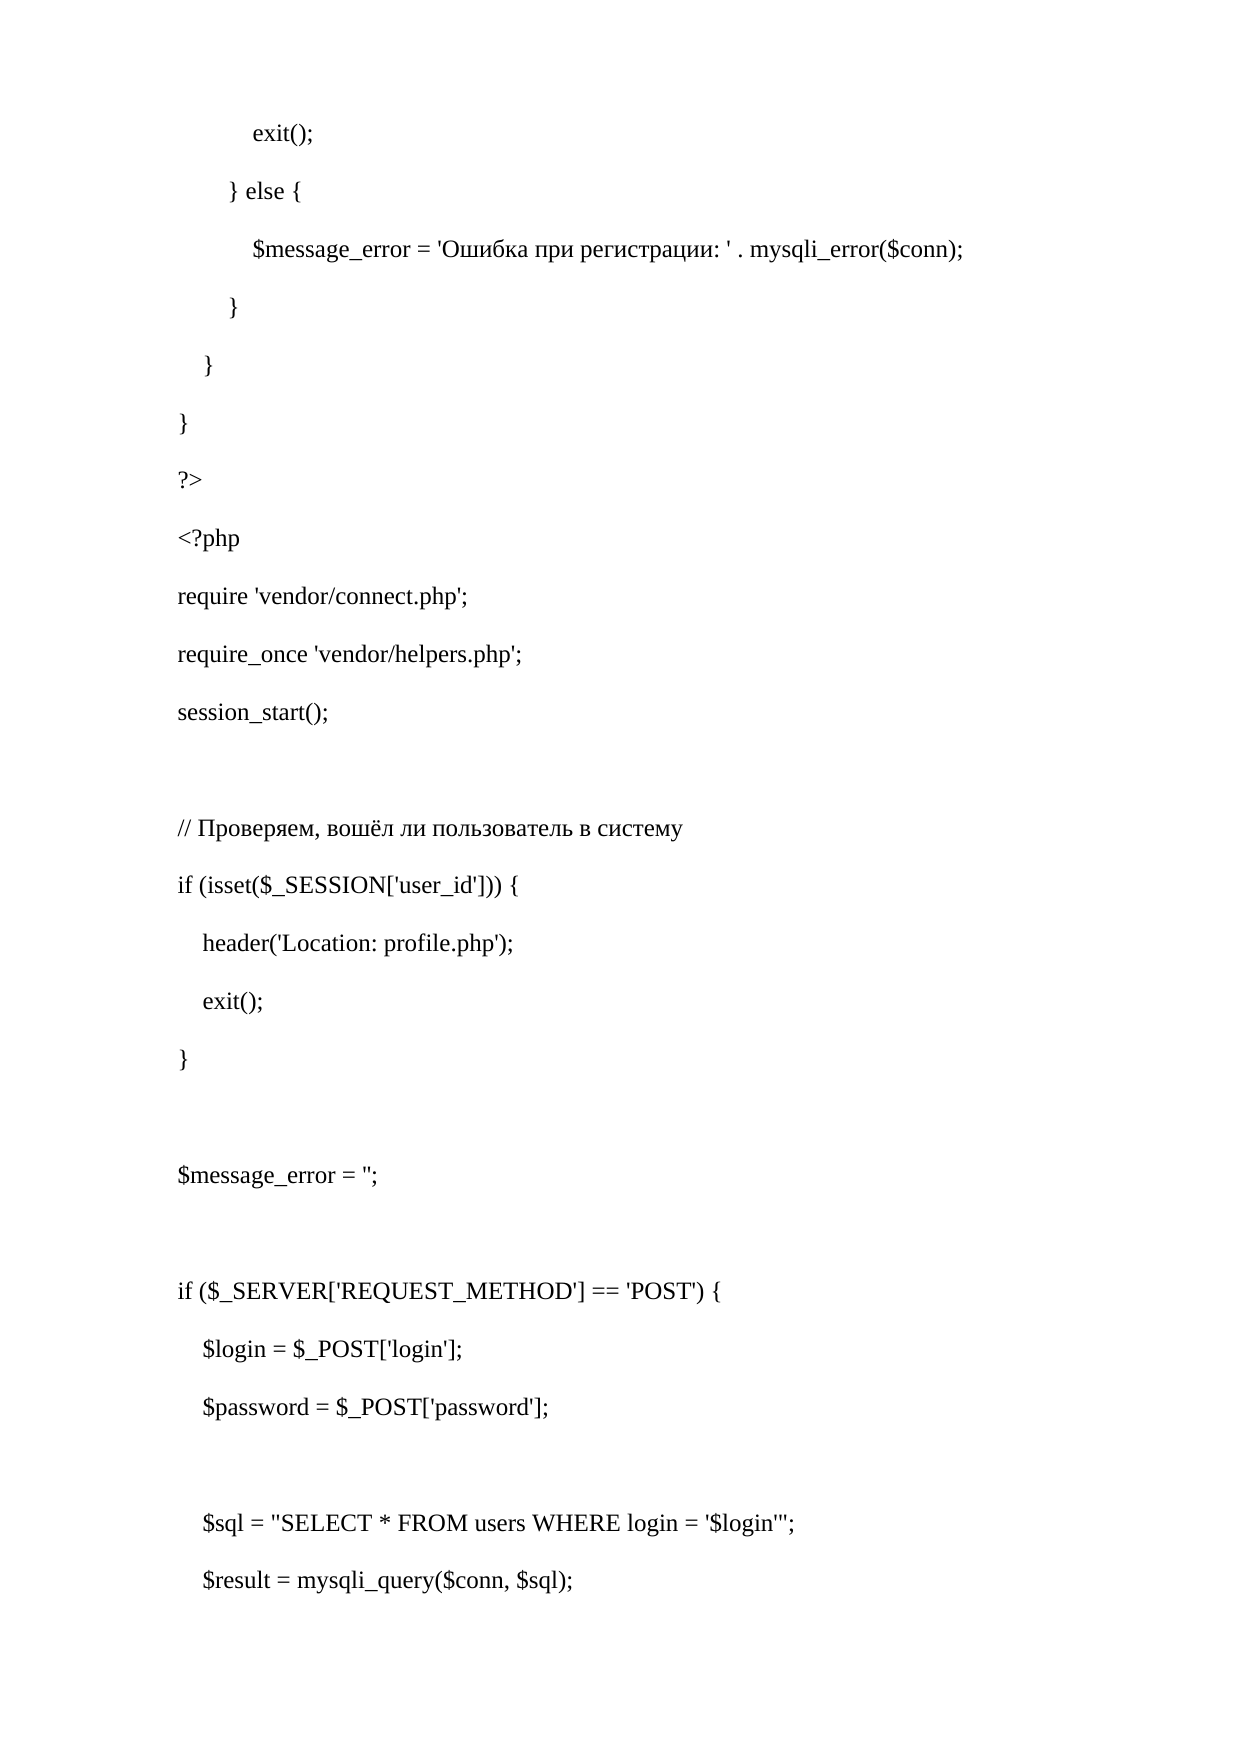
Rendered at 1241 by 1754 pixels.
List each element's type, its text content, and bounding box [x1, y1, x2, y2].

text $password = $_POST['password']; [177, 1392, 1152, 1421]
text session_start(); [177, 697, 1152, 726]
text $result = mysqli_query($conn, $sql); [177, 1566, 1152, 1594]
text ?> <?php [177, 466, 1152, 552]
text require_once 'vendor/helpers.php'; [177, 639, 1152, 668]
text // Проверяем, вошёл ли пользователь в систему [177, 813, 1152, 841]
text } [177, 350, 1152, 378]
text } else { [177, 176, 1152, 205]
text $sql = "SELECT * FROM users WHERE login = '$login'"; [177, 1508, 1152, 1536]
text header('Location: profile.php'); [177, 928, 1152, 957]
text $message_error = 'Ошибка при регистрации: ' . mysqli_error($conn); [177, 234, 1152, 263]
text } [177, 408, 1152, 436]
text } [177, 1044, 1152, 1073]
text require 'vendor/connect.php'; [177, 581, 1152, 610]
text $login = $_POST['login']; [177, 1334, 1152, 1363]
text $message_error = ''; [177, 1160, 1152, 1189]
text if ($_SERVER['REQUEST_METHOD'] == 'POST') { [177, 1276, 1152, 1305]
text if (isset($_SESSION['user_id'])) { [177, 871, 1152, 899]
text exit(); [177, 986, 1152, 1015]
text } [177, 292, 1152, 321]
text exit(); [177, 118, 1152, 147]
